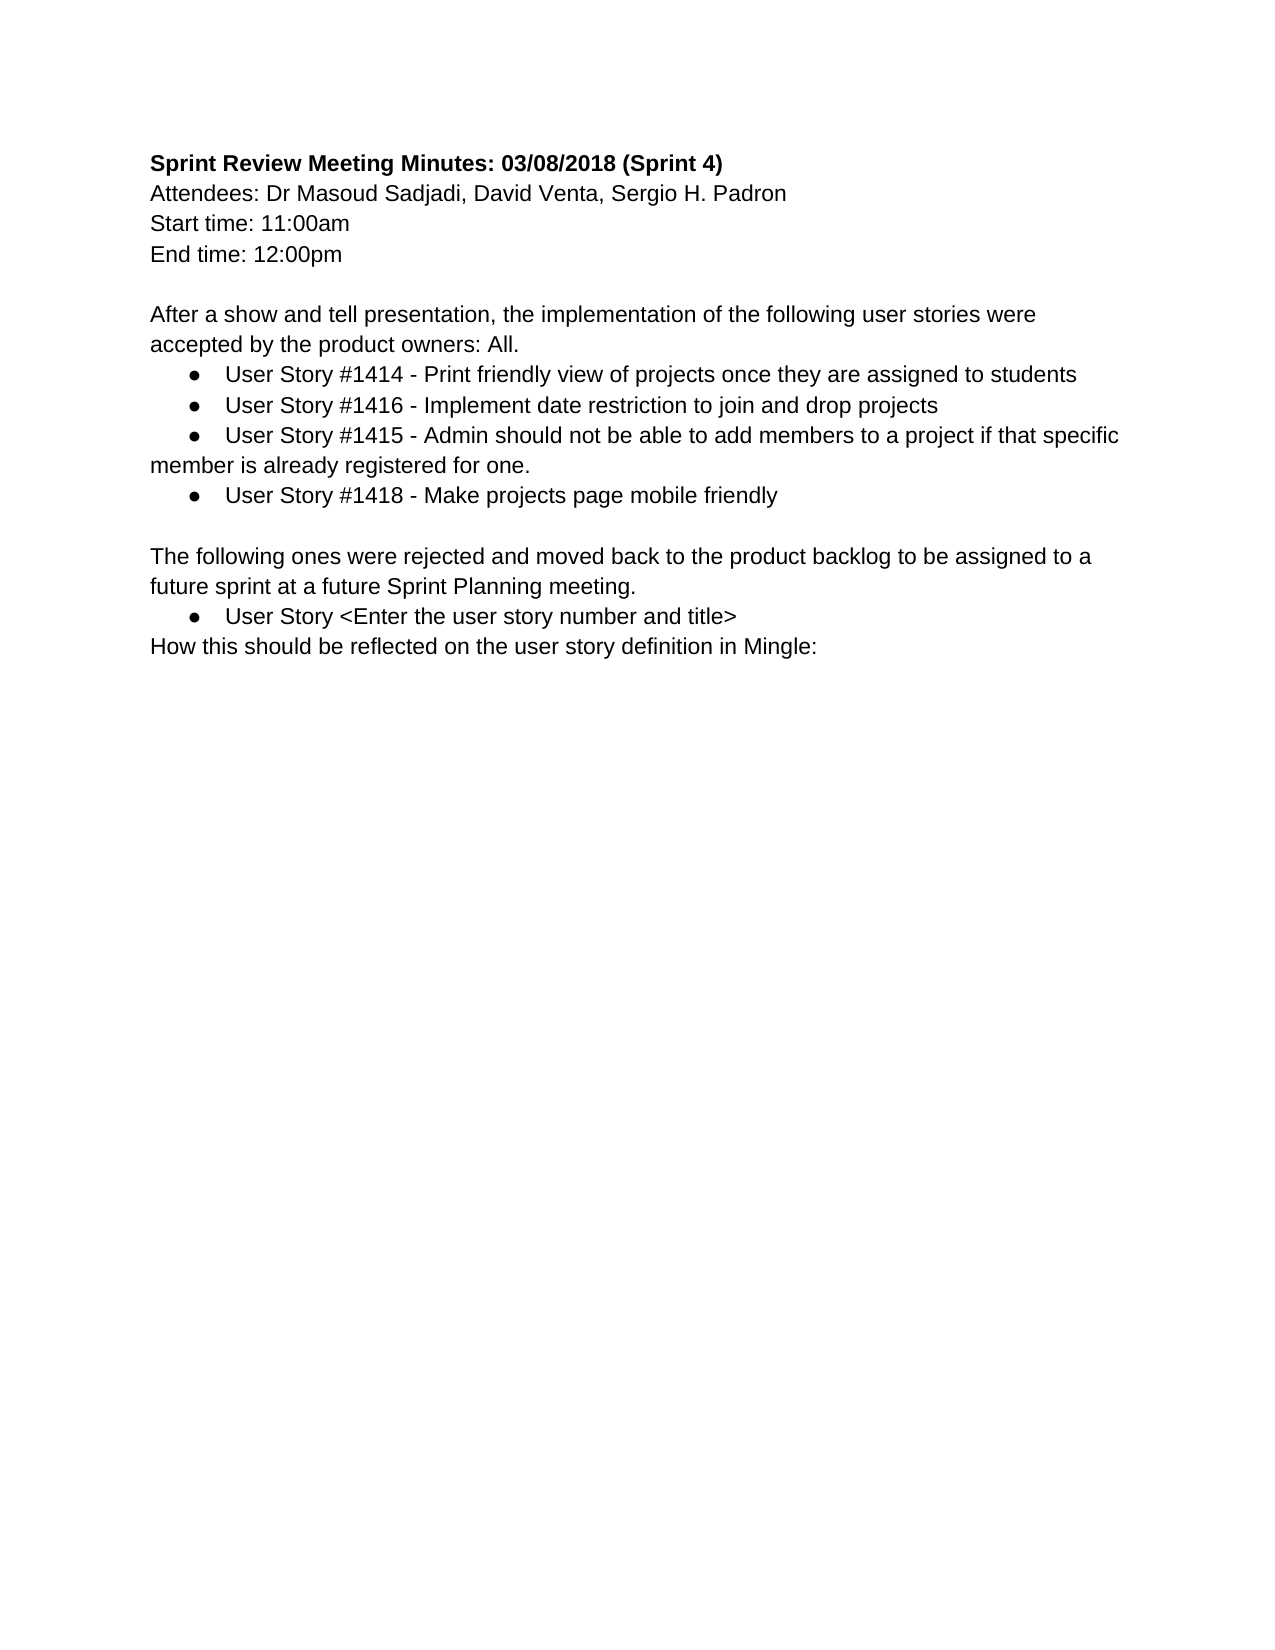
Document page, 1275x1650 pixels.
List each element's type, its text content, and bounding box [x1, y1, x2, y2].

text The following ones were rejected and moved back to the product backlog to be assigned to a future sprint at a future Sprint Planning meeting. [150, 543, 1125, 599]
text Start time: 11:00am [150, 210, 1125, 237]
text After a show and tell presentation, the implementation of the following user stories were accepted by the product owners: All. [150, 301, 1125, 358]
text How this should be reflected on the user story definition in Mingle: [150, 633, 1125, 660]
text Sprint Review Meeting Minutes: 03/08/2018 (Sprint 4) [150, 150, 1125, 176]
list User Story <Enter the user story number and title> [187, 603, 1125, 629]
text End time: 12:00pm [150, 241, 1125, 267]
list User Story #1414 - Print friendly view of projects once they are assigned to students [150, 361, 1125, 388]
text Attendees: Dr Masoud Sadjadi, David Venta, Sergio H. Padron [150, 180, 1125, 207]
list User Story #1418 - Make projects page mobile friendly [150, 482, 1125, 509]
list User Story #1416 - Implement date restriction to join and drop projects [150, 392, 1125, 418]
list User Story #1415 - Admin should not be able to add members to a project if that specific member is already registered for one. [150, 422, 1125, 478]
